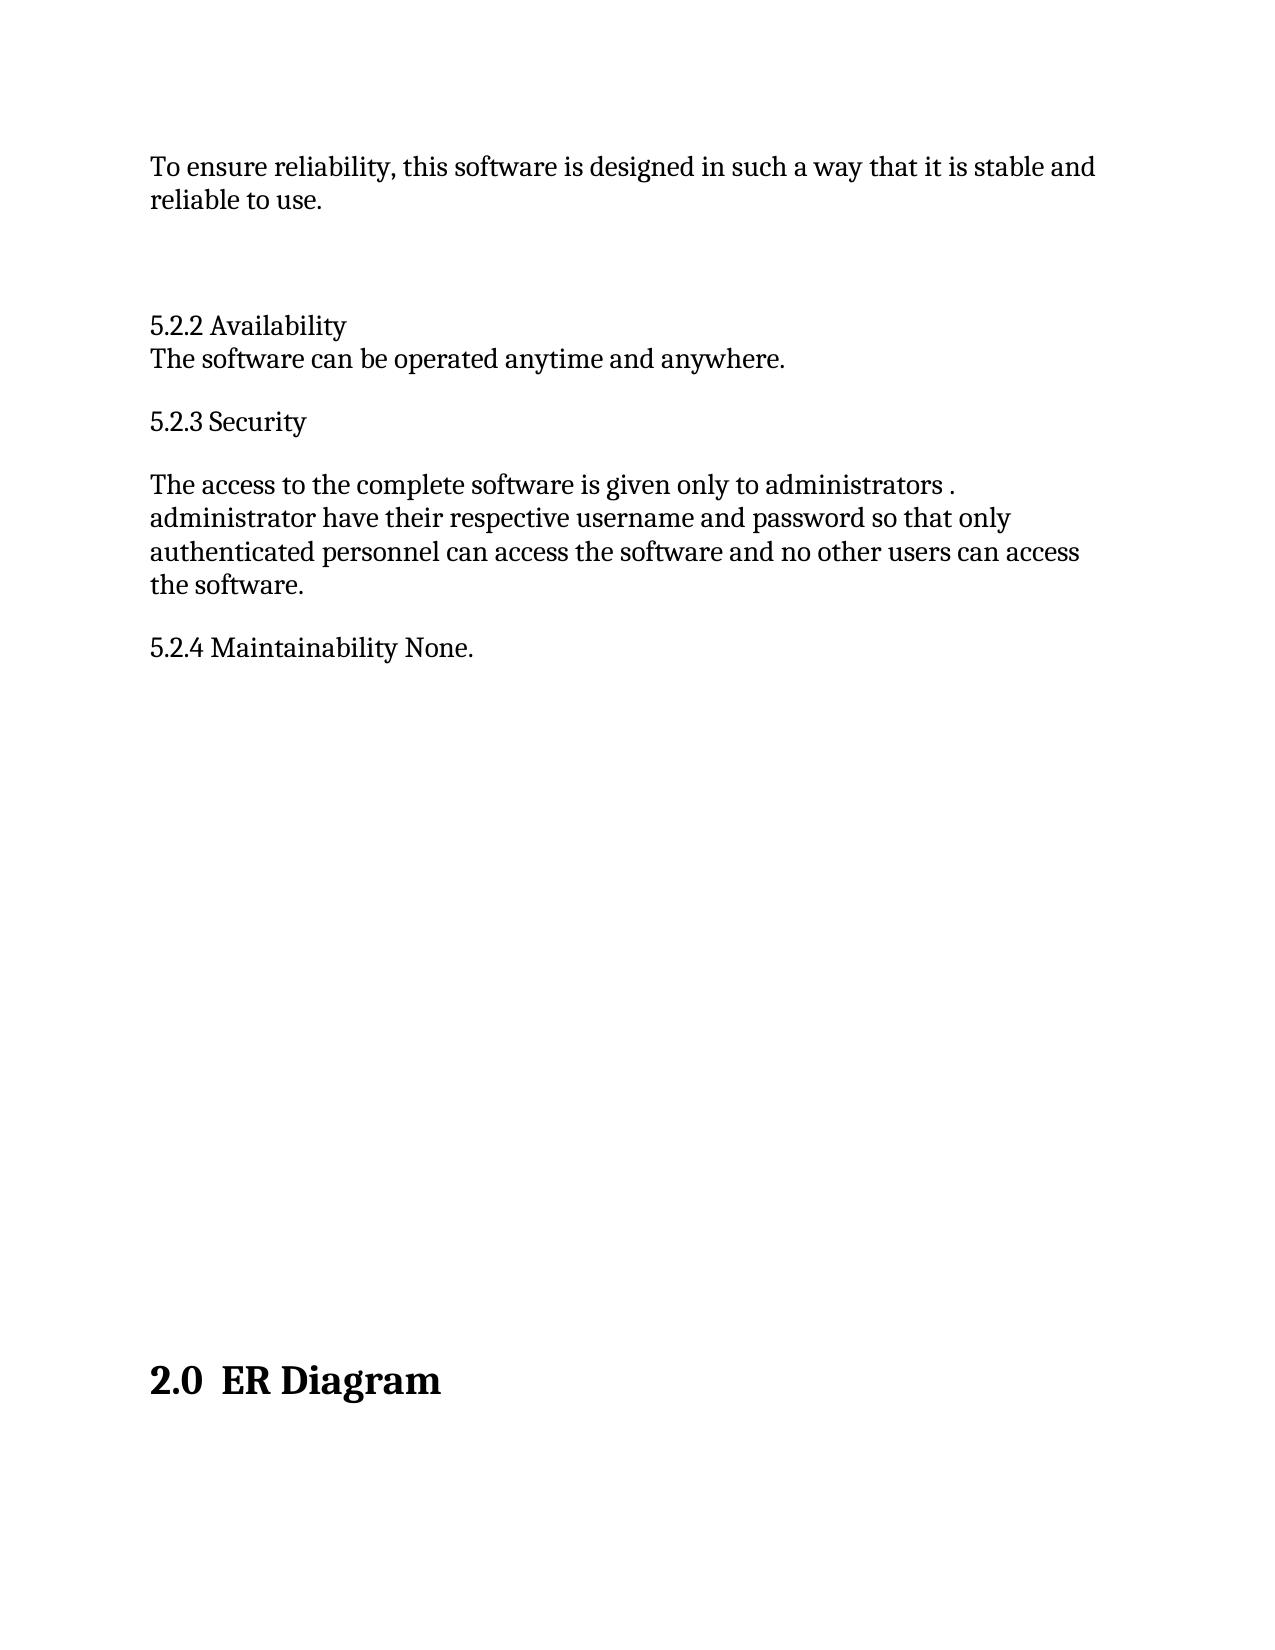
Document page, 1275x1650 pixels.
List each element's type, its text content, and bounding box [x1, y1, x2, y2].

text To ensure reliability, this software is designed in such a way that it is stable and reliable to use. [150, 150, 1125, 217]
text 5.2.2 Availability The software can be operated anytime and anywhere. [150, 309, 1125, 376]
text 2.0 ER Diagram [150, 1357, 1125, 1405]
text The access to the complete software is given only to administrators . administrator have their respective username and password so that only authenticated personnel can access the software and no other users can access the software. [150, 468, 1125, 602]
text 5.2.3 Security [150, 405, 1125, 439]
text 5.2.4 Maintainability None. [150, 631, 1125, 665]
